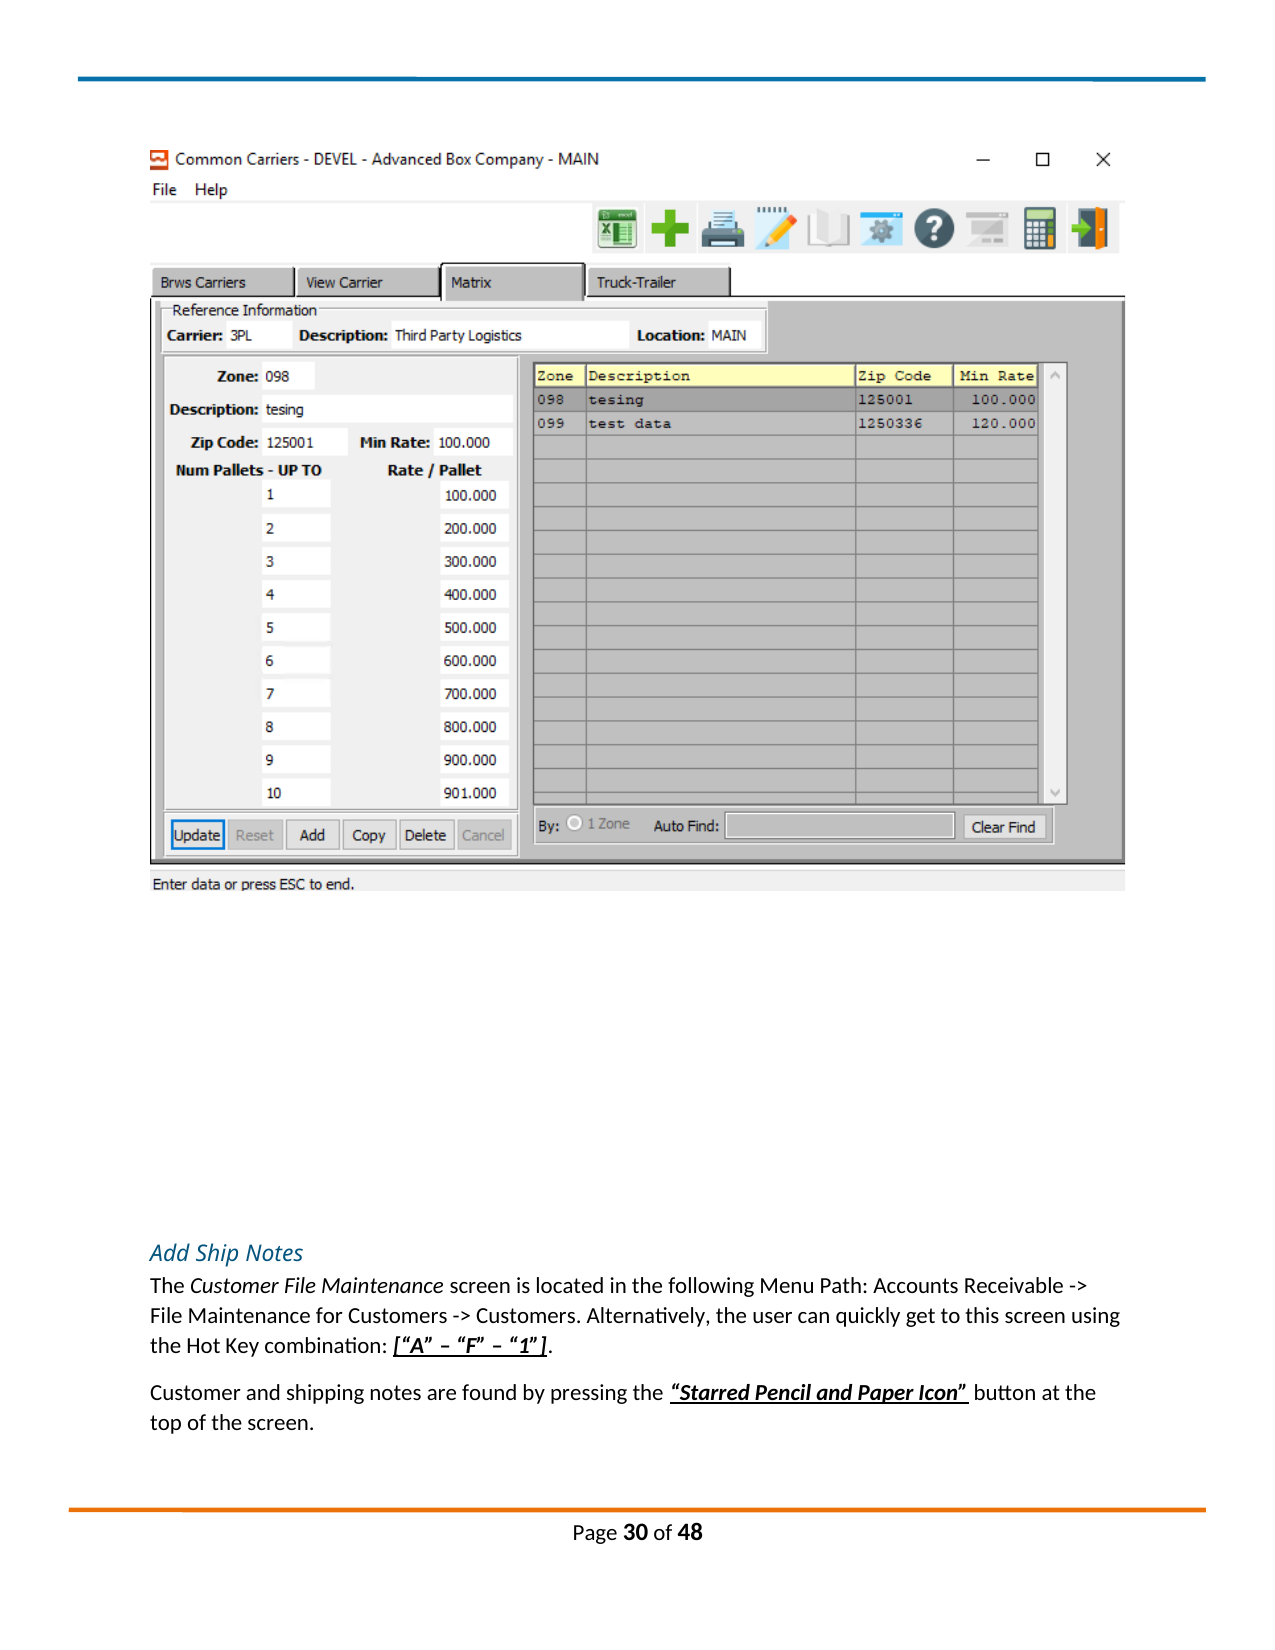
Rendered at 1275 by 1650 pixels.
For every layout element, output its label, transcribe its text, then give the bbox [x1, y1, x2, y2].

text The Customer File Maintenance screen is located in the following Menu Path: Accounts Receivable -> File Maintenance for Customers -> Customers. Alternatively, the user can quickly get to this screen using the Hot Key combination: [“A” – “F” – “1”]. [150, 1271, 1125, 1359]
subtitle Add Ship Notes [150, 1237, 1125, 1268]
text Customer and shipping notes are found by pressing the “Starred Pencil and Paper Icon” button at the top of the screen. [150, 1378, 1125, 1436]
picture [150, 150, 1125, 891]
